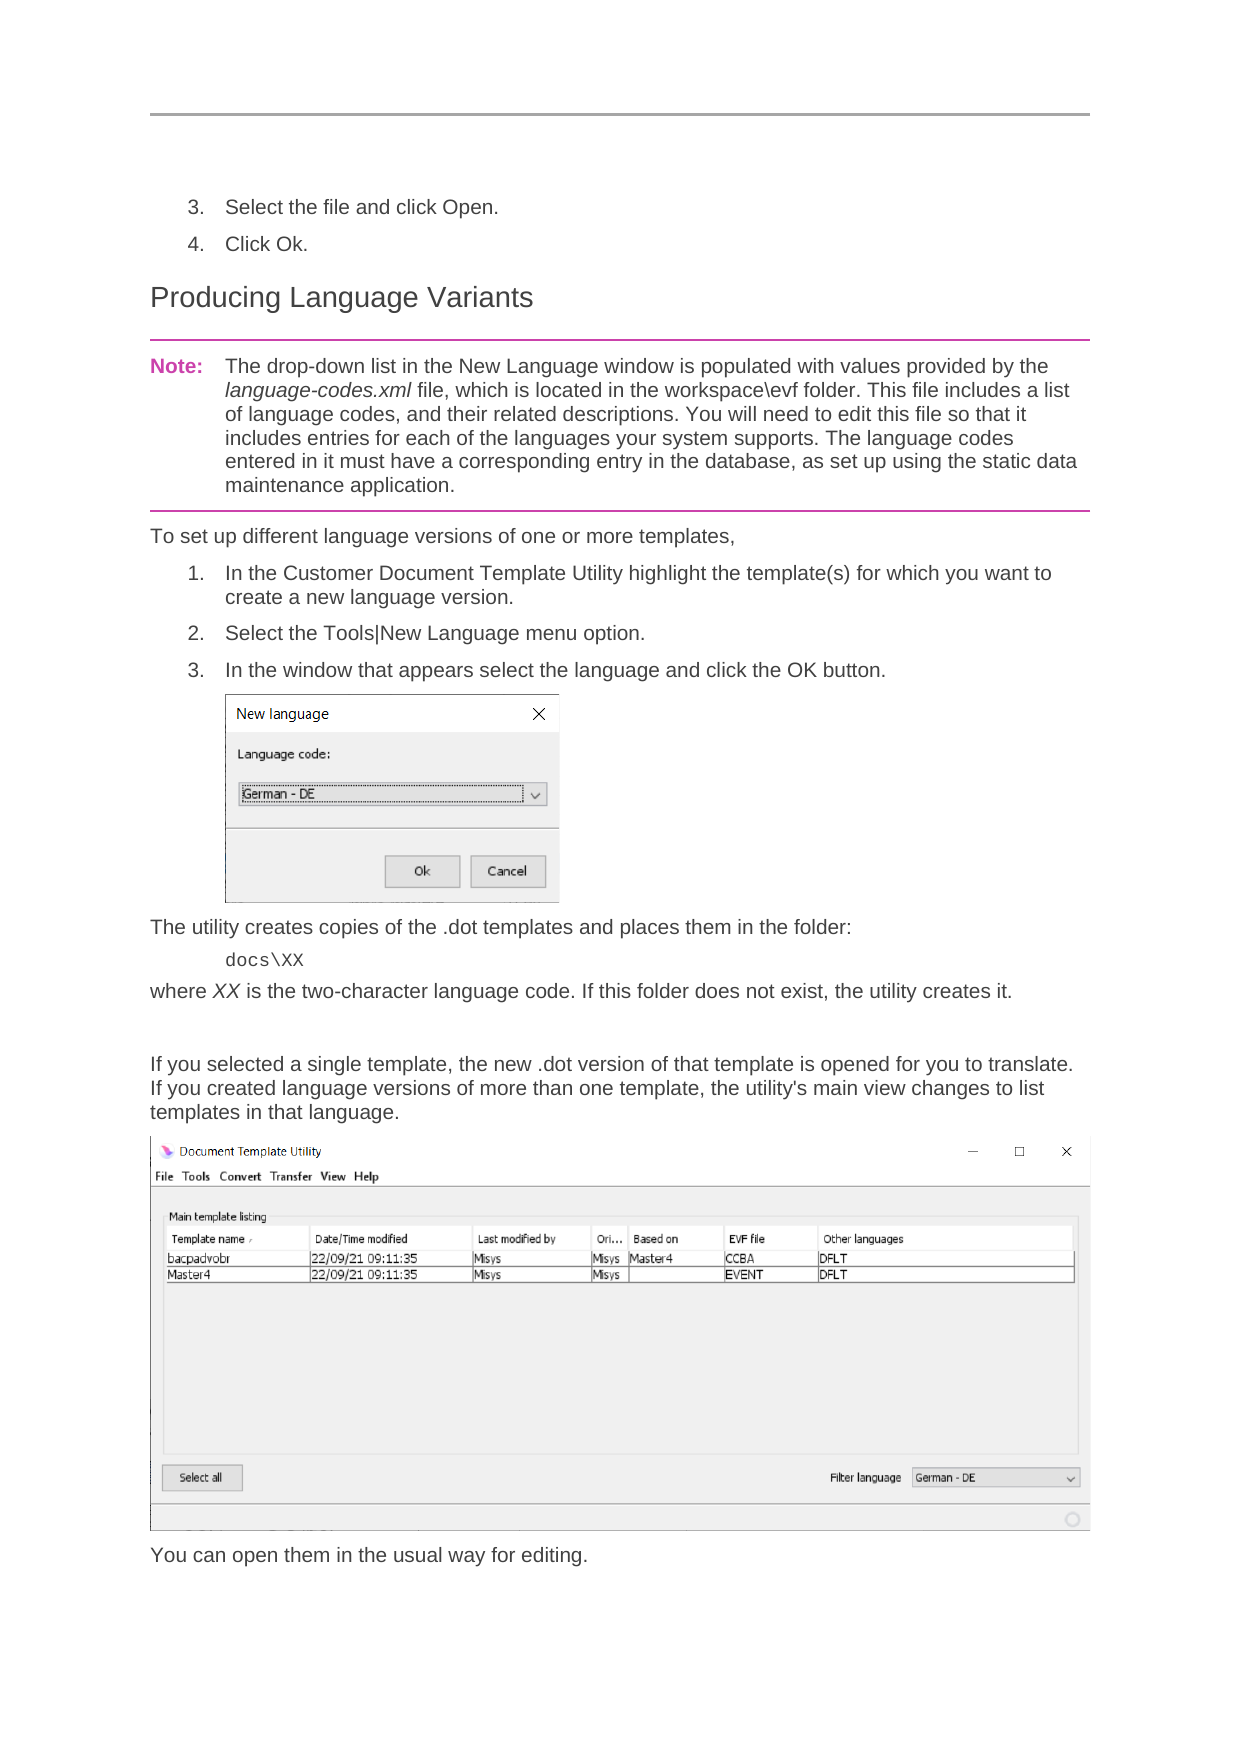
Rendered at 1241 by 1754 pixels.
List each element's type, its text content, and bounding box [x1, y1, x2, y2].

list In the Customer Document Template Utility highlight the template(s) for which you want to create a new language version. [187, 561, 1090, 609]
text The utility creates copies of the .dot templates and places them in the folder: [150, 915, 1090, 939]
text You can open them in the usual way for editing. [150, 1543, 1090, 1567]
picture [225, 694, 560, 903]
text To set up different language versions of one or more templates, [150, 524, 1090, 548]
picture [150, 1136, 1091, 1531]
text docs\XX [150, 951, 1090, 972]
list Select the file and click Open. [187, 195, 1090, 219]
list Click Ok. [187, 231, 1090, 255]
list In the window that appears select the language and click the OK button. [187, 658, 1090, 682]
text The drop-down list in the New Language window is populated with values provided by the language-codes.xml file, which is located in the workspace\evf folder. This file includes a list of language codes, and their related descriptions. You will need to edit this file so that it includes entries for each of the languages your system supports. The language codes entered in it must have a corresponding entry in the database, as set up using the static data maintenance application. [150, 341, 1090, 510]
text If you selected a single template, the new .dot version of that template is opened for you to translate. If you created language versions of more than one template, the utility's main view changes to list templates in that language. [150, 1052, 1090, 1123]
subtitle Producing Language Variants [150, 280, 1090, 314]
text where XX is the two-character language code. If this folder does not exist, the utility creates it. [150, 979, 1090, 1003]
list Select the Tools|New Language menu option. [187, 621, 1090, 645]
